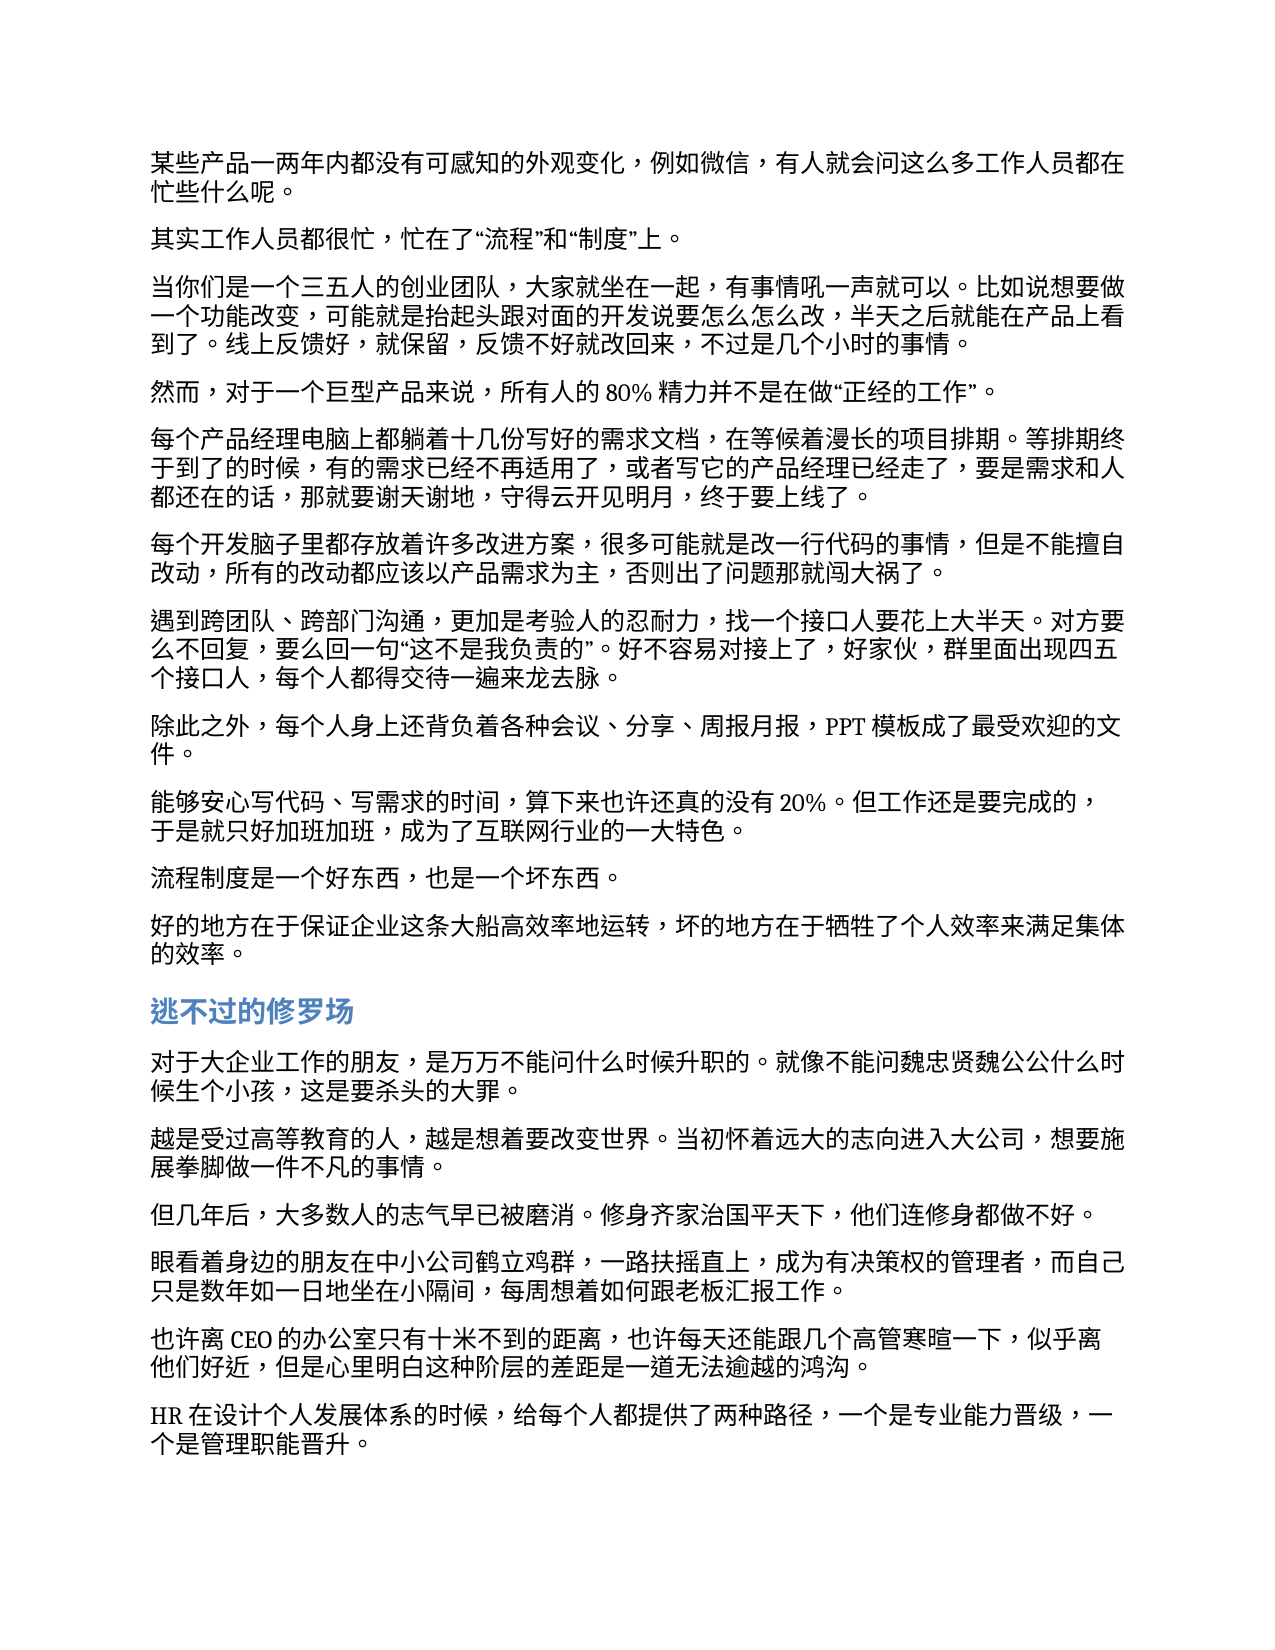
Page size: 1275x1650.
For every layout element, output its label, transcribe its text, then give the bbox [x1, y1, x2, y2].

text HR 在设计个人发展体系的时候，给每个人都提供了两种路径，一个是专业能力晋级，一个是管理职能晋升。 [150, 1402, 1125, 1459]
text 好的地方在于保证企业这条大船高效率地运转，坏的地方在于牺牲了个人效率来满足集体的效率。 [150, 912, 1125, 970]
text 每个开发脑子里都存放着许多改进方案，很多可能就是改一行代码的事情，但是不能擅自改动，所有的改动都应该以产品需求为主，否则出了问题那就闯大祸了。 [150, 531, 1125, 589]
text 能够安心写代码、写需求的时间，算下来也许还真的没有20%。但工作还是要完成的，于是就只好加班加班，成为了互联网行业的一大特色。 [150, 789, 1125, 846]
text 越是受过高等教育的人，越是想着要改变世界。当初怀着远大的志向进入大公司，想要施展拳脚做一件不凡的事情。 [150, 1126, 1125, 1183]
text 对于大企业工作的朋友，是万万不能问什么时候升职的。就像不能问魏忠贤魏公公什么时候生个小孩，这是要杀头的大罪。 [150, 1049, 1125, 1107]
subtitle 逃不过的修罗场 [150, 991, 1125, 1031]
text 也许离 CEO 的办公室只有十米不到的距离，也许每天还能跟几个高管寒暄一下，似乎离他们好近，但是心里明白这种阶层的差距是一道无法逾越的鸿沟。 [150, 1326, 1125, 1383]
text 每个产品经理电脑上都躺着十几份写好的需求文档，在等候着漫长的项目排期。等排期终于到了的时候，有的需求已经不再适用了，或者写它的产品经理已经走了，要是需求和人都还在的话，那就要谢天谢地，守得云开见明月，终于要上线了。 [150, 426, 1125, 512]
text 当你们是一个三五人的创业团队，大家就坐在一起，有事情吼一声就可以。比如说想要做一个功能改变，可能就是抬起头跟对面的开发说要怎么怎么改，半天之后就能在产品上看到了。线上反馈好，就保留，反馈不好就改回来，不过是几个小时的事情。 [150, 274, 1125, 360]
text 然而，对于一个巨型产品来说，所有人的 80% 精力并不是在做“正经的工作”。 [150, 379, 1125, 407]
text 除此之外，每个人身上还背负着各种会议、分享、周报月报，PPT 模板成了最受欢迎的文件。 [150, 712, 1125, 770]
text 但几年后，大多数人的志气早已被磨消。修身齐家治国平天下，他们连修身都做不好。 [150, 1202, 1125, 1231]
text 眼看着身边的朋友在中小公司鹤立鸡群，一路扶摇直上，成为有决策权的管理者，而自己只是数年如一日地坐在小隔间，每周想着如何跟老板汇报工作。 [150, 1249, 1125, 1307]
text 某些产品一两年内都没有可感知的外观变化，例如微信，有人就会问这么多工作人员都在忙些什么呢。 [150, 150, 1125, 207]
text 遇到跨团队、跨部门沟通，更加是考验人的忍耐力，找一个接口人要花上大半天。对方要么不回复，要么回一句“这不是我负责的”。好不容易对接上了，好家伙，群里面出现四五个接口人，每个人都得交待一遍来龙去脉。 [150, 607, 1125, 694]
text 其实工作人员都很忙，忙在了“流程”和“制度”上。 [150, 226, 1125, 255]
text 流程制度是一个好东西，也是一个坏东西。 [150, 865, 1125, 894]
